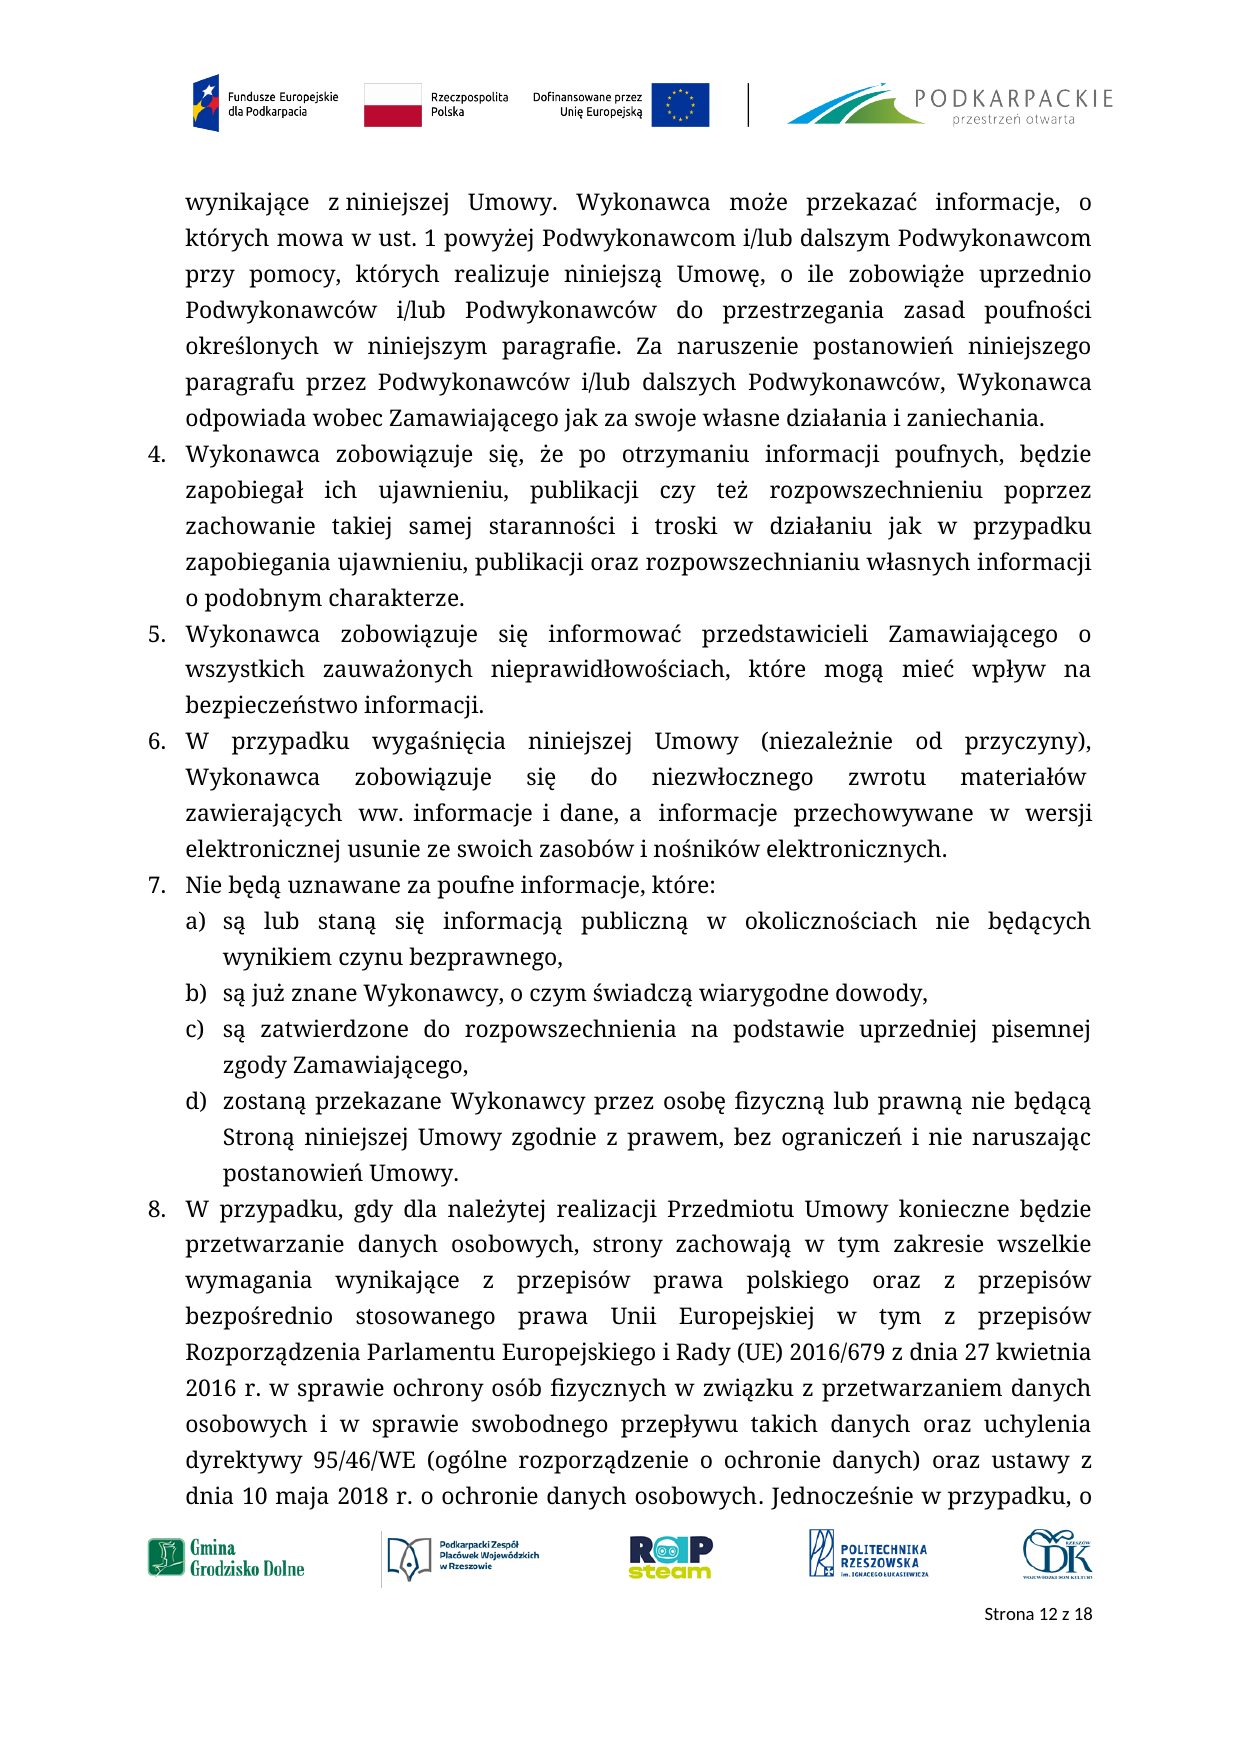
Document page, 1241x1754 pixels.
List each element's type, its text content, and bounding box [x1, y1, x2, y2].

list są lub staną się informacją publiczną w okolicznościach nie będących wynikiem czynu bezprawnego, [185, 905, 1093, 972]
list zostaną przekazane Wykonawcy przez osobę fizyczną lub prawną nie będącą Stroną niniejszej Umowy zgodnie z prawem, bez ograniczeń i nie naruszając postanowień Umowy. [185, 1085, 1093, 1188]
list są już znane Wykonawcy, o czym świadczą wiarygodne dowody, [185, 977, 1093, 1008]
list Wykonawca zobowiązuje się informować przedstawicieli Zamawiającego o wszystkich zauważonych nieprawidłowościach, które mogą mieć wpływ na bezpieczeństwo informacji. [148, 617, 1093, 721]
list Nie będą uznawane za poufne informacje, które: [148, 869, 1093, 900]
picture [147, 1511, 1093, 1594]
list są zatwierdzone do rozpowszechnienia na podstawie uprzedniej pisemnej zgody Zamawiającego, [185, 1013, 1093, 1080]
list Wykonawca zobowiązuje się, że po otrzymaniu informacji poufnych, będzie zapobiegał ich ujawnieniu, publikacji czy też rozpowszechnieniu poprzez zachowanie takiej samej staranności i troski w działaniu jak w przypadku zapobiegania ujawnieniu, publikacji oraz rozpowszechnianiu własnych informacji o podobnym charakterze. [148, 438, 1093, 613]
picture [180, 59, 1126, 147]
list W przypadku wygaśnięcia niniejszej Umowy (niezależnie od przyczyny), Wykonawca zobowiązuje się do niezwłocznego zwrotu materiałów zawierających ww. informacje i dane, a informacje przechowywane w wersji elektronicznej usunie ze swoich zasobów i nośników elektronicznych. [148, 725, 1093, 864]
